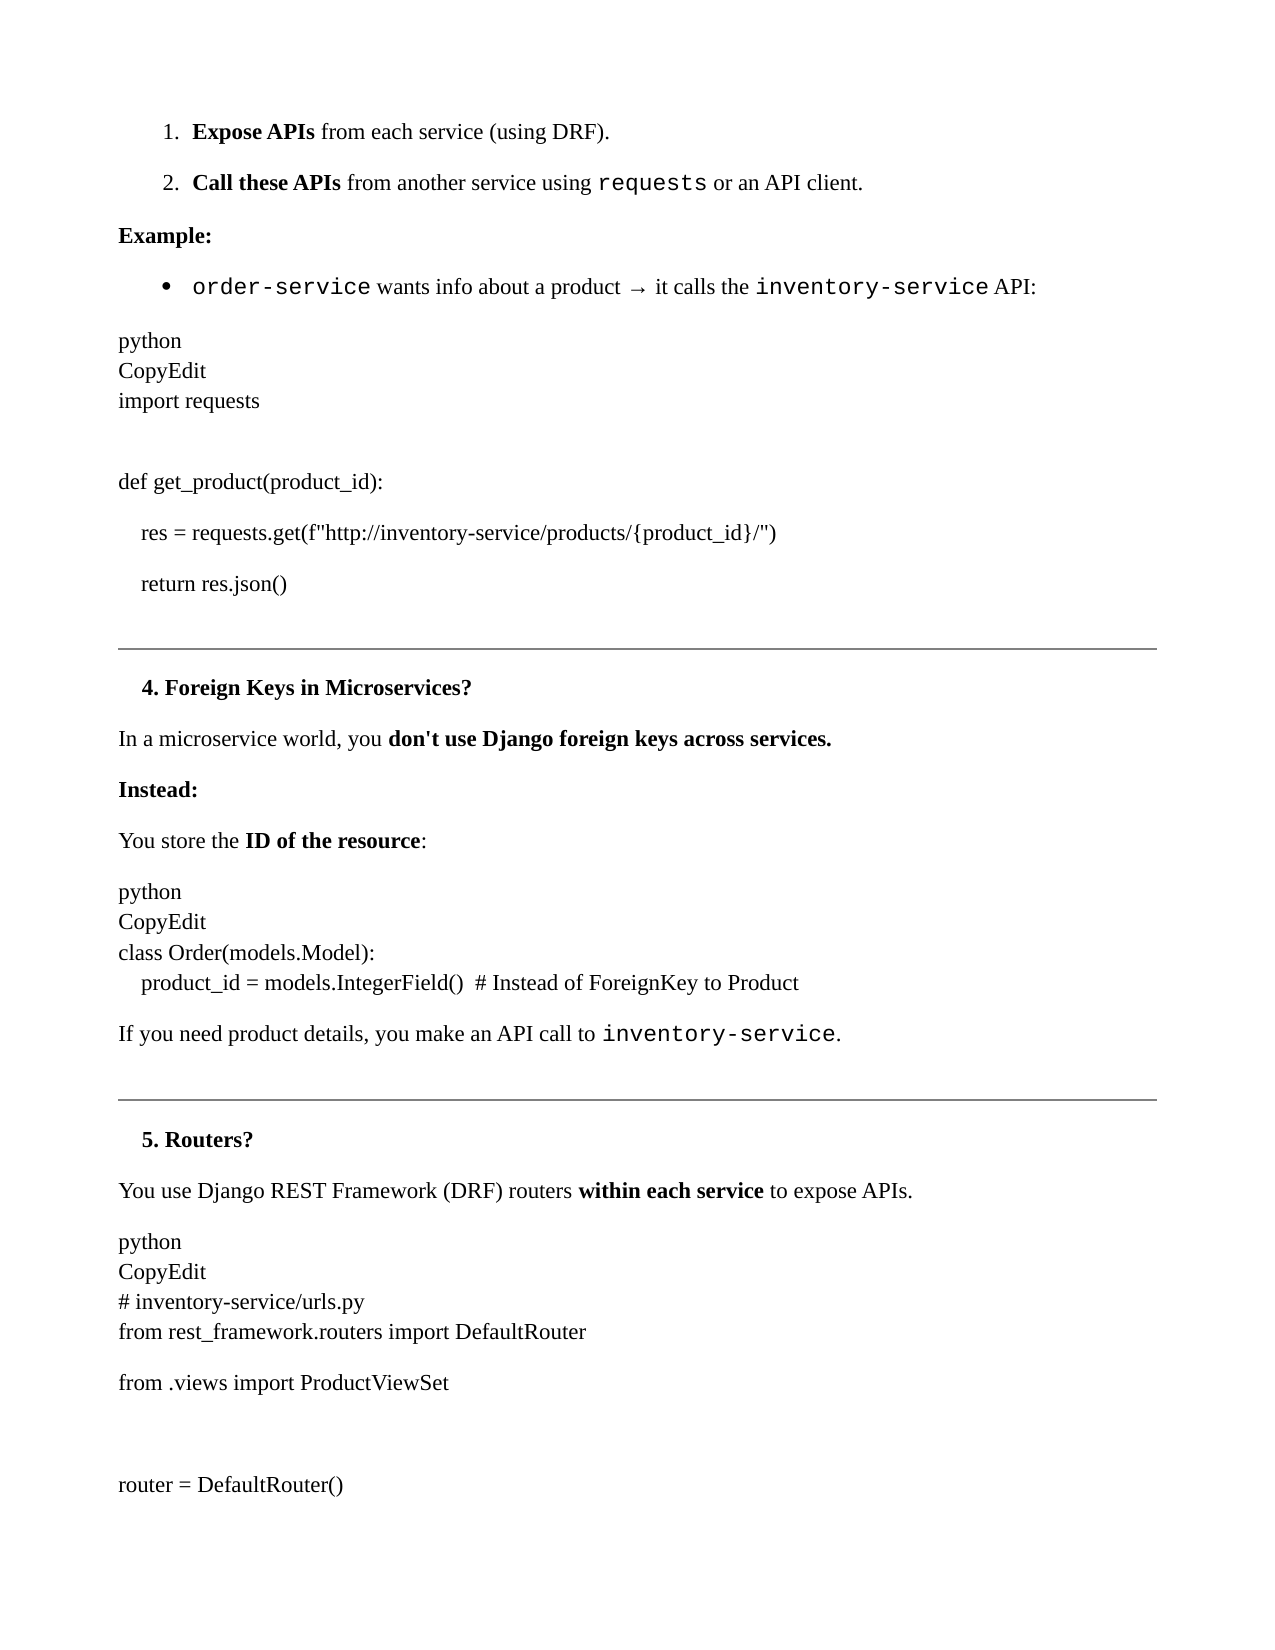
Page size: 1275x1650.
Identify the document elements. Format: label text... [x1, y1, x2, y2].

text python [118, 1228, 1157, 1254]
text class Order(models.Model): [118, 939, 1157, 965]
text res = requests.get(f"http://inventory-service/products/{product_id}/") [118, 519, 1157, 546]
subtitle ✅ 5. Routers? [118, 1126, 1157, 1152]
text CopyEdit [118, 1258, 1157, 1284]
text You use Django REST Framework (DRF) routers within each service to expose APIs. [118, 1177, 1157, 1203]
text In a microservice world, you don't use Django foreign keys across services. [118, 725, 1157, 751]
text def get_product(product_id): [118, 468, 1157, 495]
text CopyEdit [118, 908, 1157, 935]
text import requests [118, 387, 1157, 413]
text product_id = models.IntegerField() # Instead of ForeignKey to Product [118, 969, 1157, 995]
list Call these APIs from another service using requests or an API client. [162, 169, 1157, 197]
list order-service wants info about a product → it calls the inventory-service API: [162, 273, 1157, 302]
text return res.json() [118, 570, 1157, 597]
text from .views import ProductViewSet [118, 1369, 1157, 1396]
text # inventory-service/urls.py [118, 1288, 1157, 1314]
list Expose APIs from each service (using DRF). [162, 118, 1157, 144]
text CopyEdit [118, 357, 1157, 383]
text router = DefaultRouter() [118, 1472, 1157, 1498]
text from rest_framework.routers import DefaultRouter [118, 1318, 1157, 1345]
text You store the ID of the resource: [118, 827, 1157, 853]
subtitle ✅ 4. Foreign Keys in Microservices? [118, 674, 1157, 700]
subtitle Example: [118, 222, 1157, 249]
subtitle Instead: [118, 776, 1157, 802]
text python [118, 878, 1157, 904]
text If you need product details, you make an API call to inventory-service. [118, 1020, 1157, 1048]
text python [118, 327, 1157, 353]
